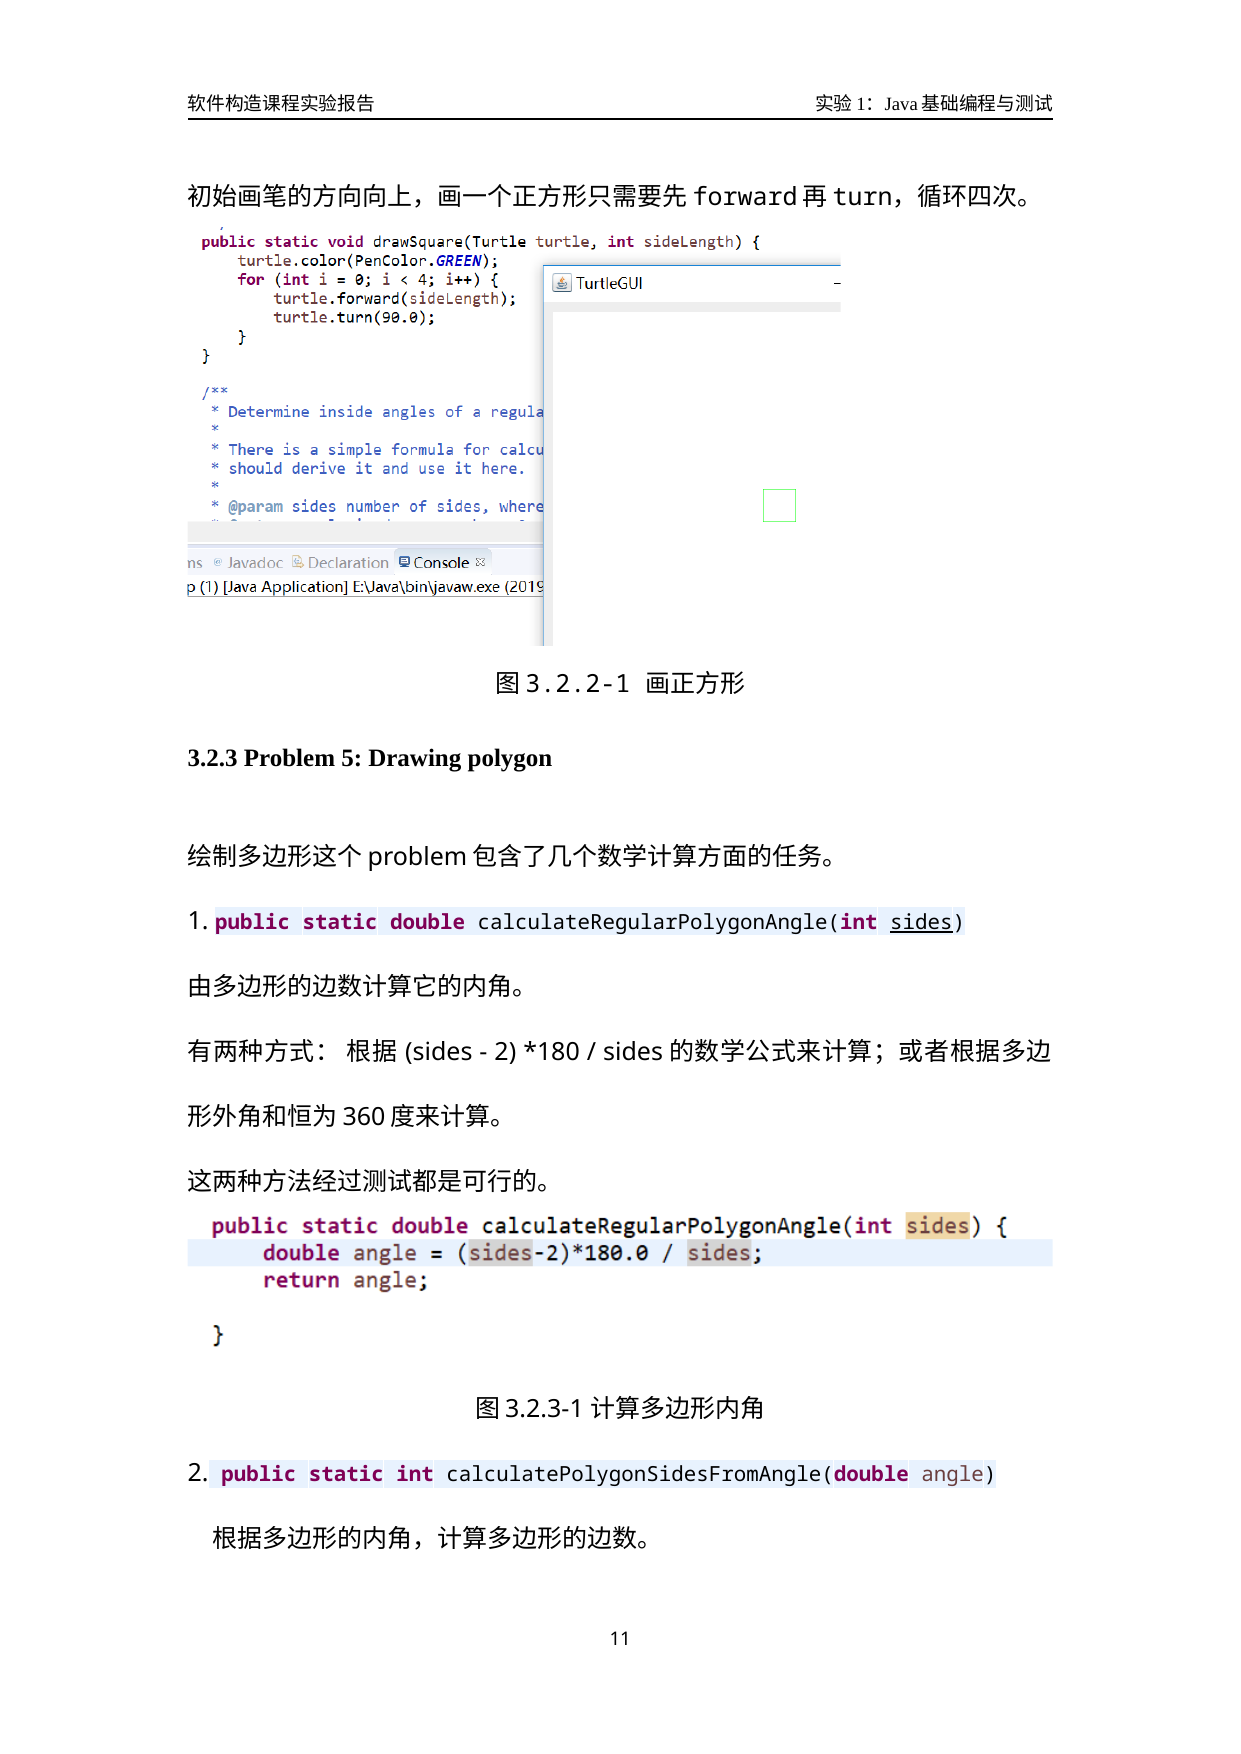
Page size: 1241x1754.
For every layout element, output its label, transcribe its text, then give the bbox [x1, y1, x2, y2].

text 根据多边形的内角，计算多边形的边数。 [187, 1504, 1053, 1569]
text 绘制多边形这个problem包含了几个数学计算方面的任务。 [187, 822, 1053, 887]
text 由多边形的边数计算它的内角。 [187, 952, 1053, 1017]
text 2. public static int calculatePolygonSidesFromAngle(double angle) [187, 1439, 1053, 1504]
text 有两种方式： 根据 (sides - 2) *180 / sides的数学公式来计算；或者根据多边形外角和恒为360度来计算。 [187, 1017, 1053, 1147]
text 图3.2.3-1 计算多边形内角 [187, 1374, 1053, 1439]
subtitle Problem 5: Drawing polygon [187, 742, 1053, 774]
text 初始画笔的方向向上，画一个正方形只需要先forward再turn，循环四次。 [187, 162, 1053, 227]
picture [187, 227, 841, 646]
text 1. public static double calculateRegularPolygonAngle(int sides) [187, 887, 1053, 952]
text 图3.2.2-1 画正方形 [187, 649, 1053, 714]
text 这两种方法经过测试都是可行的。 [187, 1147, 1053, 1212]
picture [187, 1212, 1053, 1364]
